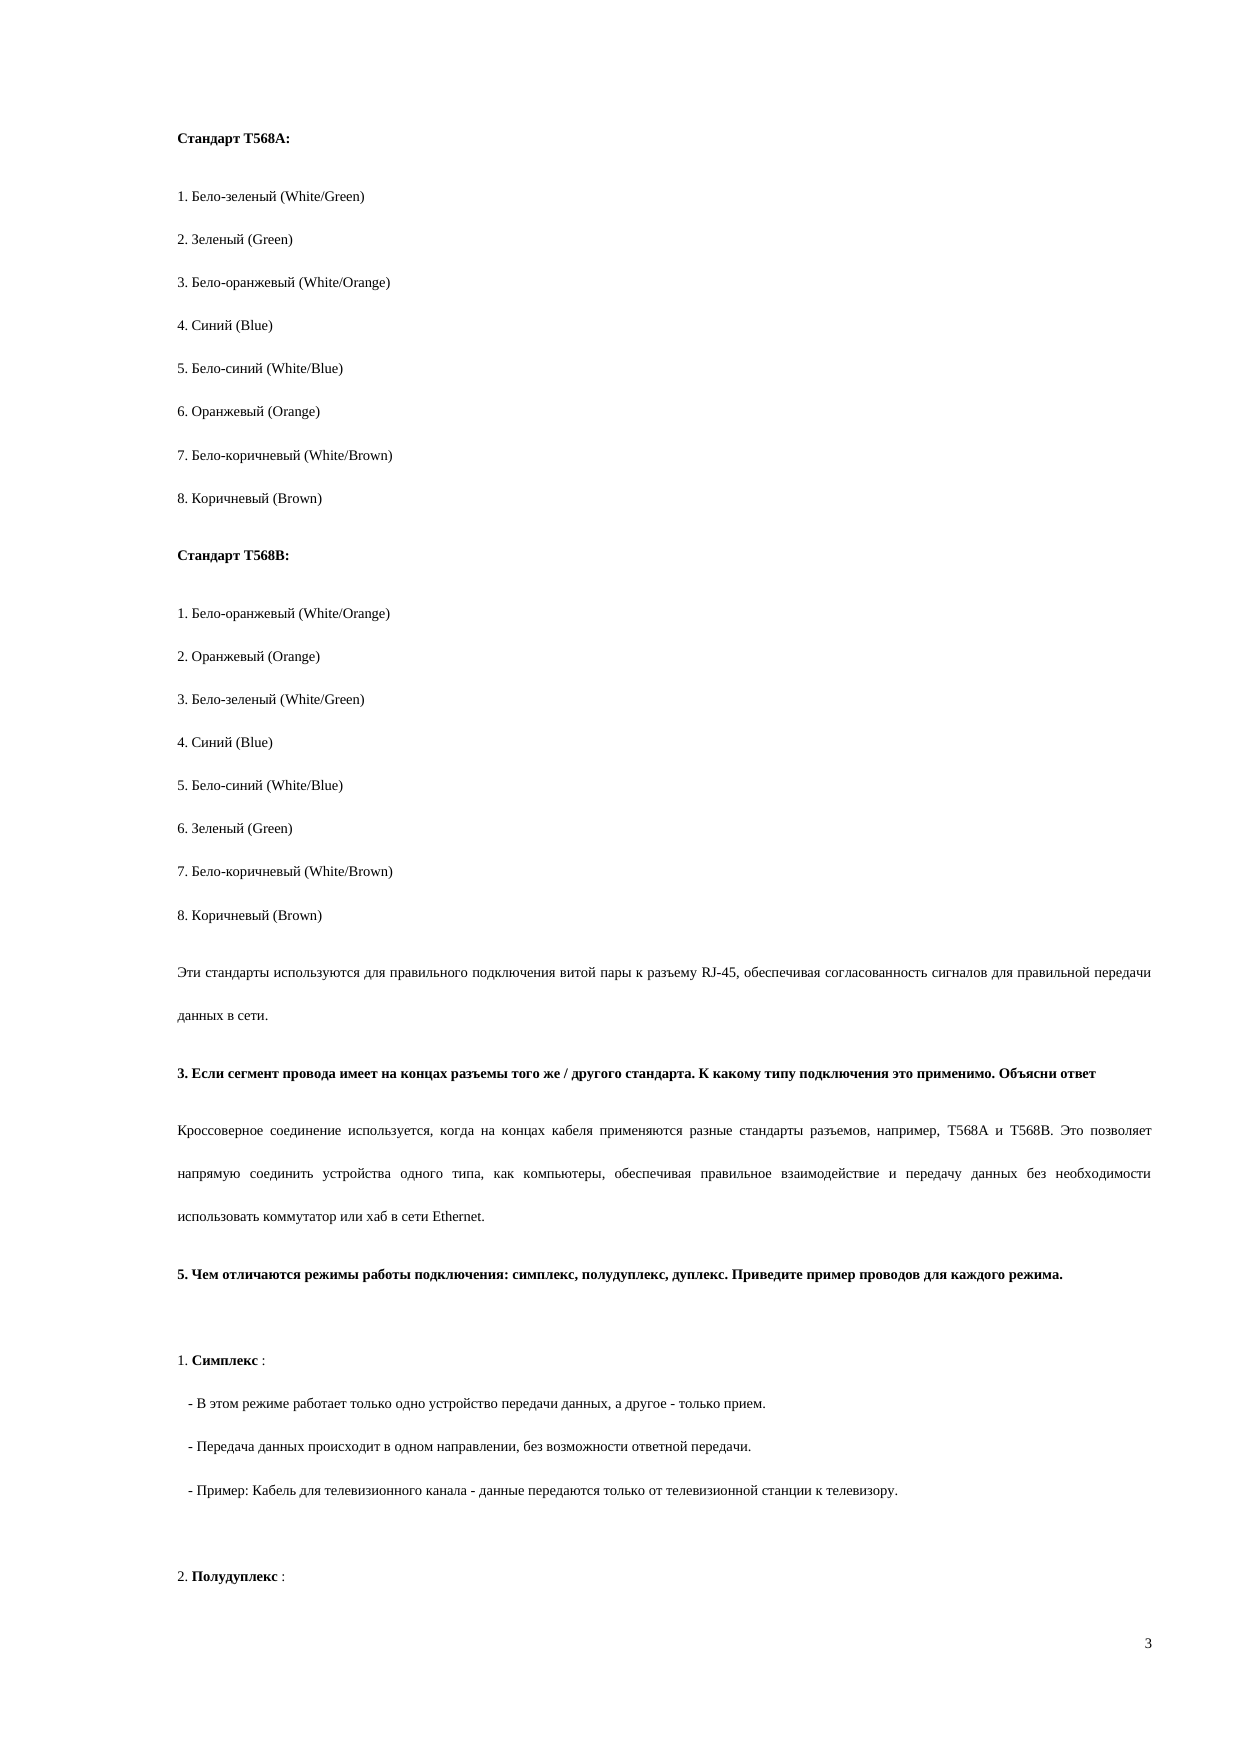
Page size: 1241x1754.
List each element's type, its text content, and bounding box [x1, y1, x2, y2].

text 3. Бело-зеленый (White/Green) [177, 679, 1152, 707]
text - В этом режиме работает только одно устройство передачи данных, а другое - только прием. [177, 1383, 1152, 1412]
text 2. Зеленый (Green) [177, 219, 1152, 247]
text 2. Оранжевый (Orange) [177, 636, 1152, 664]
text 8. Коричневый (Brown) [177, 477, 1152, 506]
text - Передача данных происходит в одном направлении, без возможности ответной передачи. [177, 1426, 1152, 1455]
text 7. Бело-коричневый (White/Brown) [177, 851, 1152, 880]
text 1. Бело-зеленый (White/Green) [177, 176, 1152, 204]
text 5. Чем отличаются режимы работы подключения: симплекс, полудуплекс, дуплекс. Приведите пример проводов для каждого режима. [177, 1254, 1152, 1282]
text 5. Бело-синий (White/Blue) [177, 348, 1152, 377]
text 1. Бело-оранжевый (White/Orange) [177, 592, 1152, 621]
text 7. Бело-коричневый (White/Brown) [177, 434, 1152, 463]
text 6. Зеленый (Green) [177, 808, 1152, 837]
text 1. Симплекс : [177, 1340, 1152, 1369]
text Кроссоверное соединение используется, когда на концах кабеля применяются разные стандарты разъемов, например, T568A и T568B. Это позволяет напрямую соединить устройства одного типа, как компьютеры, обеспечивая правильное взаимодействие и передачу данных без необходимости использовать коммутатор или хаб в сети Ethernet. [177, 1110, 1152, 1225]
text 6. Оранжевый (Orange) [177, 391, 1152, 420]
text 3. Если сегмент провода имеет на концах разъемы того же / другого стандарта. К какому типу подключения это применимо. Объясни ответ [177, 1052, 1152, 1081]
text Эти стандарты используются для правильного подключения витой пары к разъему RJ-45, обеспечивая согласованность сигналов для правильной передачи данных в сети. [177, 952, 1152, 1024]
text 8. Коричневый (Brown) [177, 894, 1152, 923]
text 4. Синий (Blue) [177, 305, 1152, 334]
text - Пример: Кабель для телевизионного канала - данные передаются только от телевизионной станции к телевизору. [177, 1469, 1152, 1498]
text 2. Полудуплекс : [177, 1556, 1152, 1584]
text Стандарт T568A: [177, 118, 1152, 147]
text 4. Синий (Blue) [177, 722, 1152, 751]
text 5. Бело-синий (White/Blue) [177, 765, 1152, 794]
text Стандарт T568B: [177, 535, 1152, 564]
text 3. Бело-оранжевый (White/Orange) [177, 262, 1152, 291]
